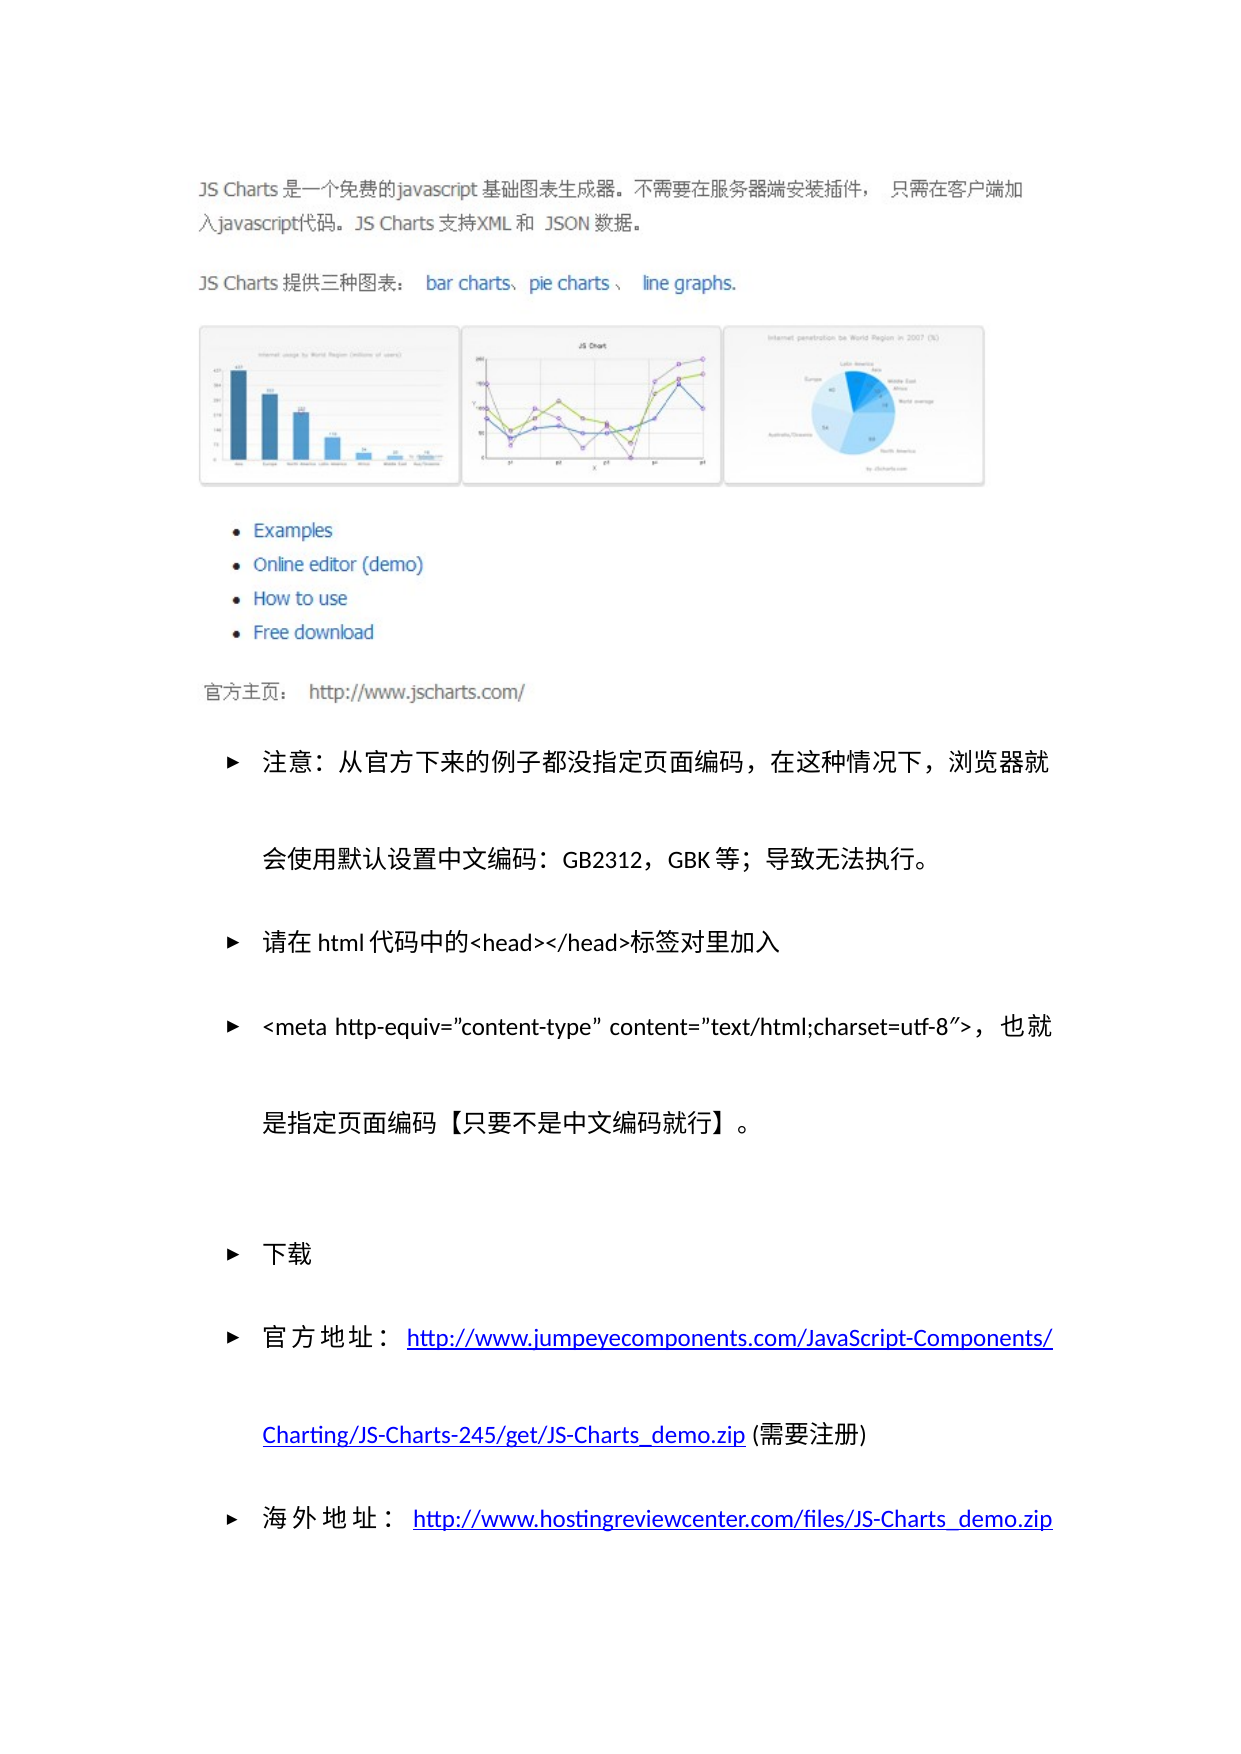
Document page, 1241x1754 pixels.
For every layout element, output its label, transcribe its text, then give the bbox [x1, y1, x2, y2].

picture [187, 162, 1053, 714]
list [225, 1484, 1053, 1549]
list <meta http-equiv=”content-type” content=”text/html;charset=utf-8″>，也就是指定页面编码【只要不是中文编码就行】。 [225, 992, 1053, 1154]
list 下载 [225, 1220, 1053, 1285]
list 注意：从官方下来的例子都没指定页面编码，在这种情况下，浏览器就会使用默认设置中文编码：GB2312，GBK等；导致无法执行。 [225, 728, 1053, 890]
list 官方地址：http://www.jumpeyecomponents.com/JavaScript-Components/Charting/JS-Charts-245/get/JS-Charts_demo.zip (需要注册) [225, 1303, 1053, 1466]
list 请在html代码中的<head></head>标签对里加入 [225, 908, 1053, 973]
